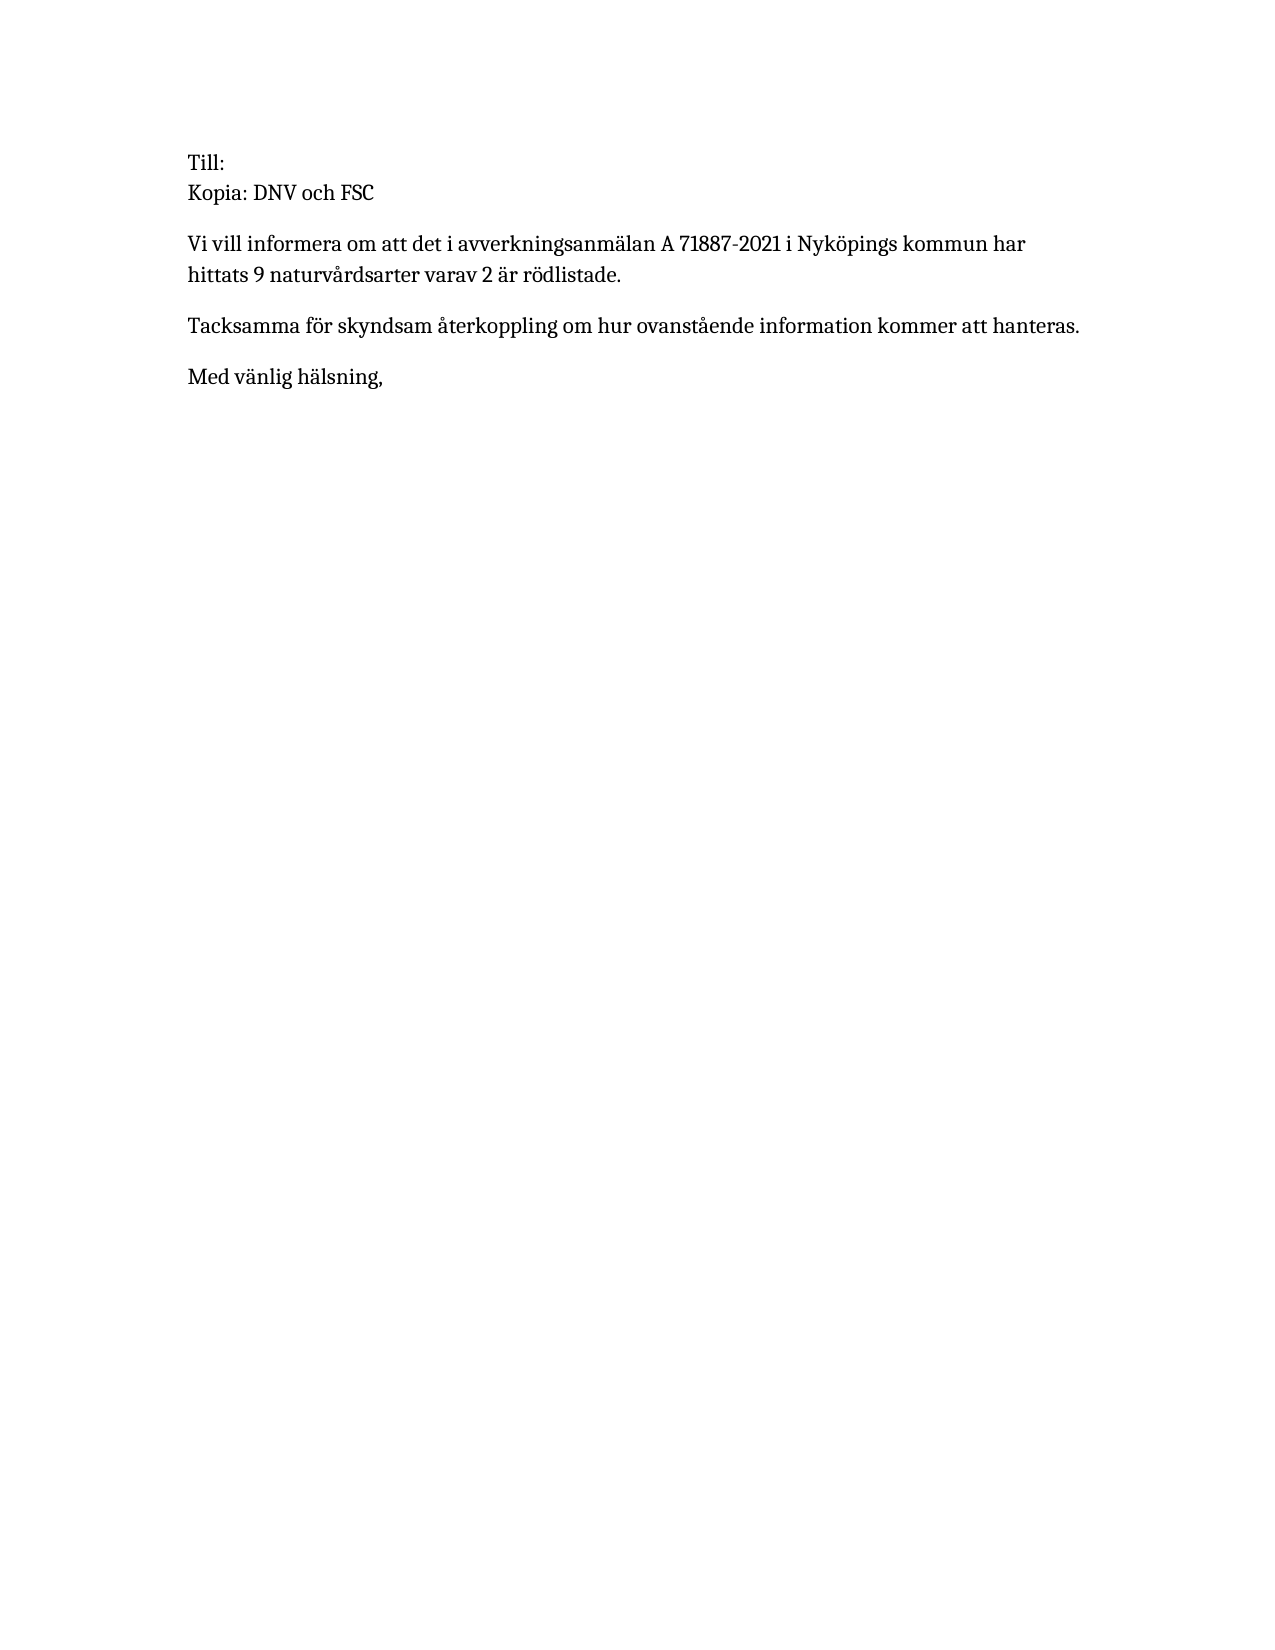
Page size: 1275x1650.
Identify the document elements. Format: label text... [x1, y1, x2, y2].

text Vi vill informera om att det i avverkningsanmälan A 71887-2021 i Nyköpings kommun har hittats 9 naturvårdsarter varav 2 är rödlistade. [187, 231, 1087, 288]
text Med vänlig hälsning, [187, 363, 1087, 420]
text Tacksamma för skyndsam återkoppling om hur ovanstående information kommer att hanteras. [187, 312, 1087, 339]
text Till: Kopia: DNV och FSC [187, 150, 1087, 207]
